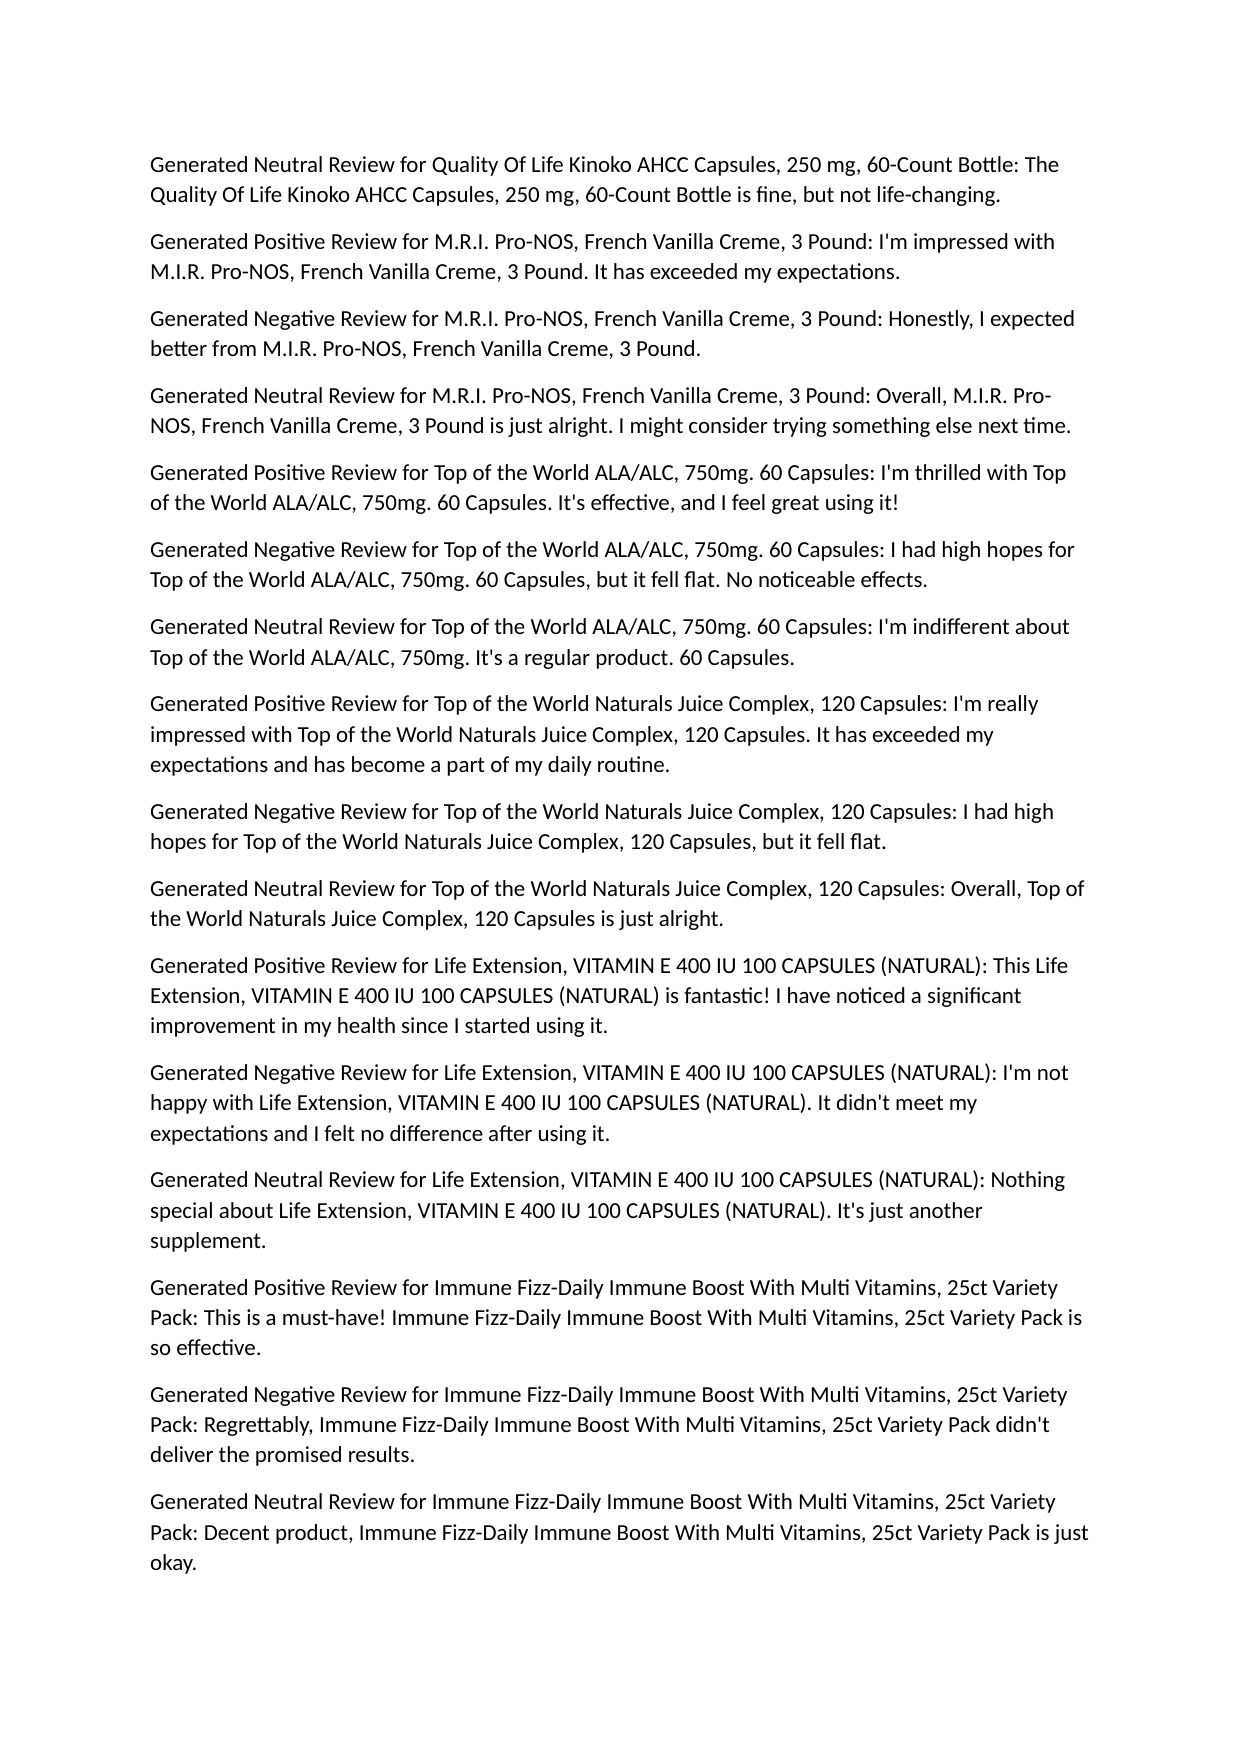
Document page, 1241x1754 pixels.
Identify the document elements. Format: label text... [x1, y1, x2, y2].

text Generated Negative Review for Top of the World Naturals Juice Complex, 120 Capsules: I had high hopes for Top of the World Naturals Juice Complex, 120 Capsules, but it fell flat. [150, 797, 1090, 855]
text Generated Positive Review for Life Extension, VITAMIN E 400 IU 100 CAPSULES (NATURAL): This Life Extension, VITAMIN E 400 IU 100 CAPSULES (NATURAL) is fantastic! I have noticed a significant improvement in my health since I started using it. [150, 951, 1090, 1039]
text Generated Neutral Review for Top of the World Naturals Juice Complex, 120 Capsules: Overall, Top of the World Naturals Juice Complex, 120 Capsules is just alright. [150, 874, 1090, 932]
text Generated Positive Review for Immune Fizz-Daily Immune Boost With Multi Vitamins, 25ct Variety Pack: This is a must-have! Immune Fizz-Daily Immune Boost With Multi Vitamins, 25ct Variety Pack is so effective. [150, 1273, 1090, 1361]
text Generated Negative Review for Life Extension, VITAMIN E 400 IU 100 CAPSULES (NATURAL): I'm not happy with Life Extension, VITAMIN E 400 IU 100 CAPSULES (NATURAL). It didn't meet my expectations and I felt no difference after using it. [150, 1058, 1090, 1147]
text Generated Positive Review for Top of the World ALA/ALC, 750mg. 60 Capsules: I'm thrilled with Top of the World ALA/ALC, 750mg. 60 Capsules. It's effective, and I feel great using it! [150, 458, 1090, 517]
text Generated Neutral Review for Life Extension, VITAMIN E 400 IU 100 CAPSULES (NATURAL): Nothing special about Life Extension, VITAMIN E 400 IU 100 CAPSULES (NATURAL). It's just another supplement. [150, 1166, 1090, 1254]
text Generated Neutral Review for Immune Fizz-Daily Immune Boost With Multi Vitamins, 25ct Variety Pack: Decent product, Immune Fizz-Daily Immune Boost With Multi Vitamins, 25ct Variety Pack is just okay. [150, 1487, 1090, 1576]
text Generated Neutral Review for M.R.I. Pro-NOS, French Vanilla Creme, 3 Pound: Overall, M.I.R. Pro-NOS, French Vanilla Creme, 3 Pound is just alright. I might consider trying something else next time. [150, 381, 1090, 439]
text Generated Negative Review for M.R.I. Pro-NOS, French Vanilla Creme, 3 Pound: Honestly, I expected better from M.I.R. Pro-NOS, French Vanilla Creme, 3 Pound. [150, 304, 1090, 362]
text Generated Negative Review for Immune Fizz-Daily Immune Boost With Multi Vitamins, 25ct Variety Pack: Regrettably, Immune Fizz-Daily Immune Boost With Multi Vitamins, 25ct Variety Pack didn't deliver the promised results. [150, 1380, 1090, 1469]
text Generated Positive Review for M.R.I. Pro-NOS, French Vanilla Creme, 3 Pound: I'm impressed with M.I.R. Pro-NOS, French Vanilla Creme, 3 Pound. It has exceeded my expectations. [150, 227, 1090, 285]
text Generated Neutral Review for Quality Of Life Kinoko AHCC Capsules, 250 mg, 60-Count Bottle: The Quality Of Life Kinoko AHCC Capsules, 250 mg, 60-Count Bottle is fine, but not life-changing. [150, 150, 1090, 208]
text Generated Neutral Review for Top of the World ALA/ALC, 750mg. 60 Capsules: I'm indifferent about Top of the World ALA/ALC, 750mg. It's a regular product. 60 Capsules. [150, 612, 1090, 671]
text Generated Positive Review for Top of the World Naturals Juice Complex, 120 Capsules: I'm really impressed with Top of the World Naturals Juice Complex, 120 Capsules. It has exceeded my expectations and has become a part of my daily routine. [150, 689, 1090, 778]
text Generated Negative Review for Top of the World ALA/ALC, 750mg. 60 Capsules: I had high hopes for Top of the World ALA/ALC, 750mg. 60 Capsules, but it fell flat. No noticeable effects. [150, 535, 1090, 594]
